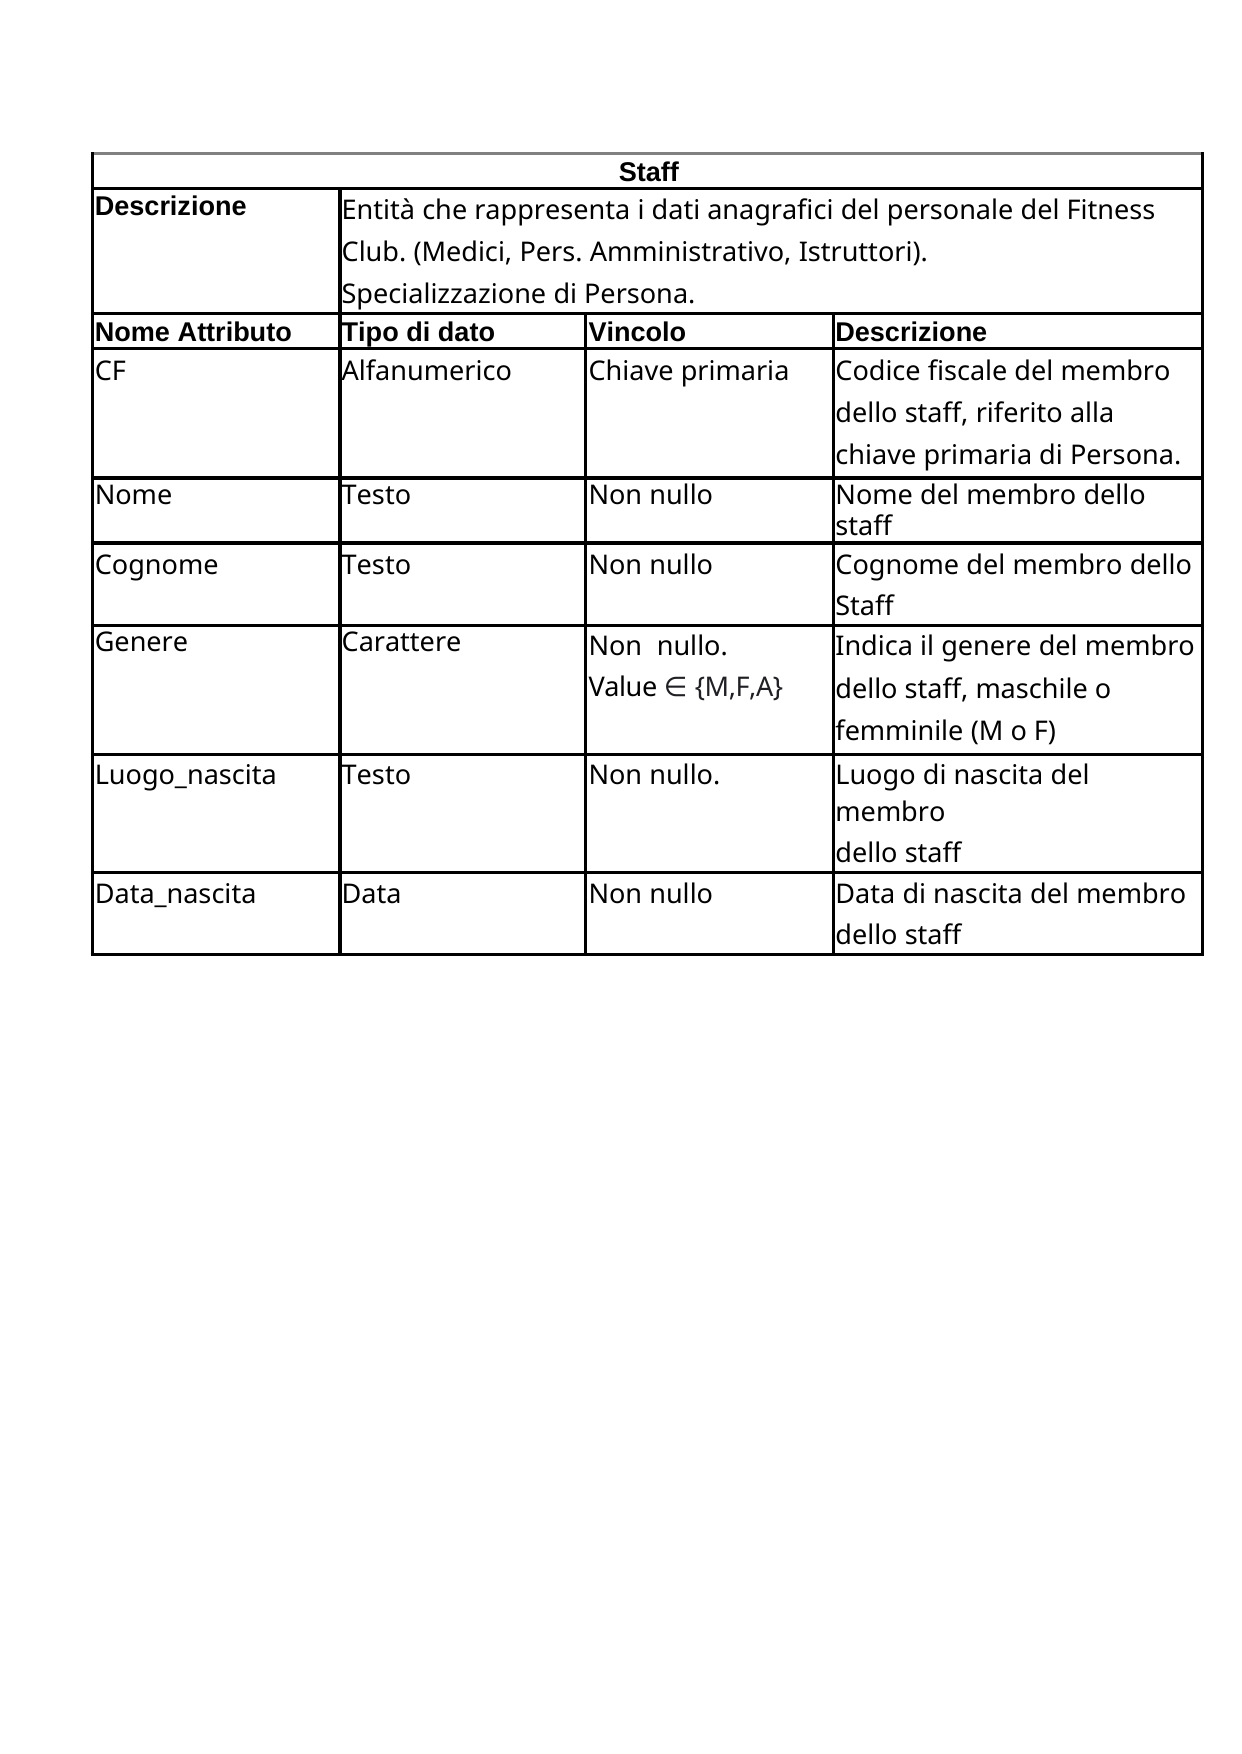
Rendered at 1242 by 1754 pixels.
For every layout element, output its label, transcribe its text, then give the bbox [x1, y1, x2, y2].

table_cell Testo [342, 756, 584, 871]
table_cell Nome del membro dello staff [835, 480, 1201, 541]
table_cell Nome Attributo [94, 315, 338, 347]
table_cell Cognome del membro dello Staff [835, 545, 1201, 624]
table_cell Chiave primaria [587, 350, 832, 476]
table_cell Luogo di nascita del membro dello staff [835, 756, 1201, 871]
table_cell Genere [94, 627, 338, 752]
table_cell Data [342, 874, 584, 953]
table_cell Testo [342, 545, 584, 624]
table_cell Alfanumerico [342, 350, 584, 476]
table_cell CF [94, 350, 338, 476]
table_cell Carattere [342, 627, 584, 752]
table_cell Tipo di dato [342, 315, 584, 347]
table_cell Nome [94, 480, 338, 541]
table_cell Luogo_nascita [94, 756, 338, 871]
table_cell Non nullo [587, 874, 832, 953]
table_cell Non nullo [587, 545, 832, 624]
table_cell Vincolo [587, 315, 832, 347]
table_cell Descrizione [835, 315, 1201, 347]
table_cell Cognome [94, 545, 338, 624]
table_cell Descrizione [94, 190, 338, 312]
table_cell Data_nascita [94, 874, 338, 953]
table_cell Non nullo. [587, 756, 832, 871]
table_cell Indica il genere del membro dello staff, maschile o femminile (M o F) [835, 627, 1201, 752]
table_cell Testo [342, 480, 584, 541]
table_header Staff [94, 155, 1201, 187]
table_cell Data di nascita del membro dello staff [835, 874, 1201, 953]
table_cell Non nullo. Value ∈ {M,F,A} [587, 627, 832, 752]
table_cell Codice fiscale del membro dello staff, riferito alla chiave primaria di Persona. [835, 350, 1201, 476]
table_cell Non nullo [587, 480, 832, 541]
table_cell Entità che rappresenta i dati anagrafici del personale del Fitness Club. (Medici, Pers. Amministrativo, Istruttori). Specializzazione di Persona. [342, 190, 1201, 312]
